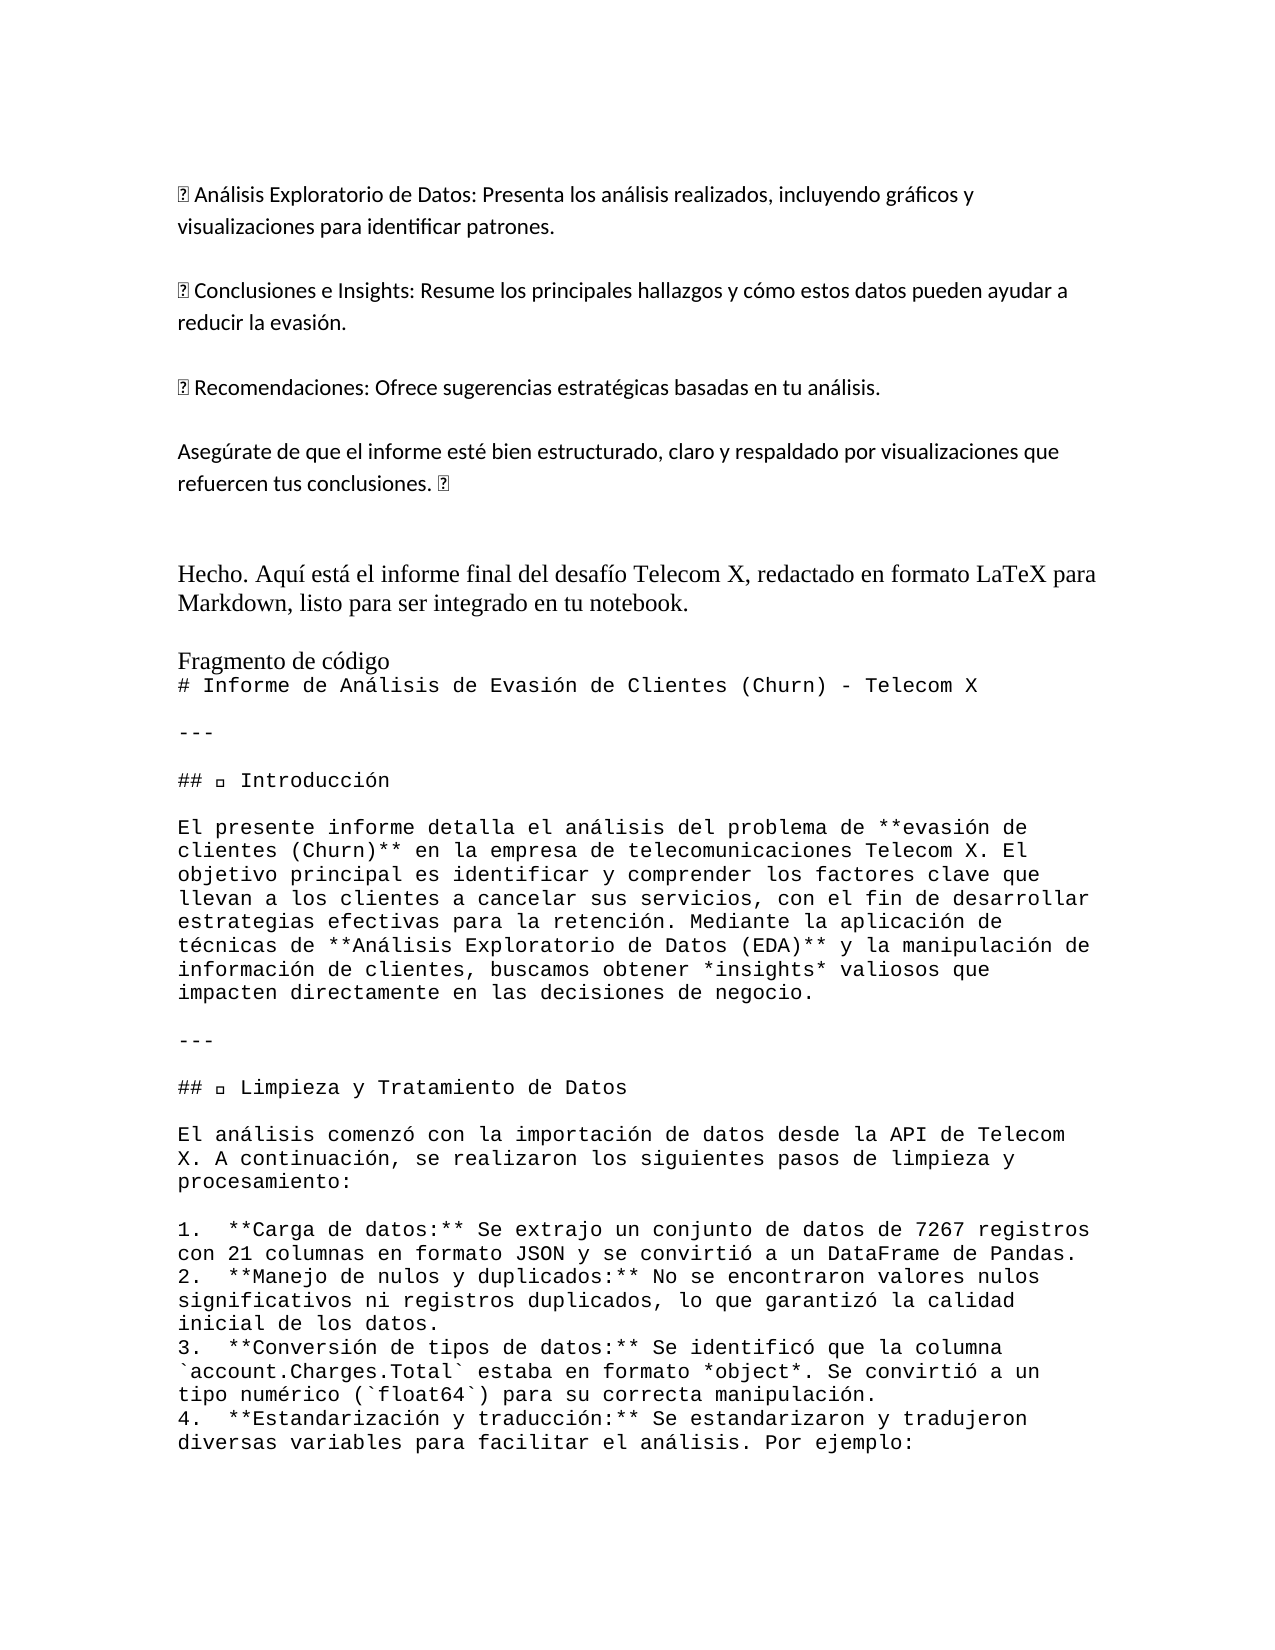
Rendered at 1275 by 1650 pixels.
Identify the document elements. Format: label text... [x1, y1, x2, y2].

text El presente informe detalla el análisis del problema de **evasión de clientes (Churn)** en la empresa de telecomunicaciones Telecom X. El objetivo principal es identificar y comprender los factores clave que llevan a los clientes a cancelar sus servicios, con el fin de desarrollar estrategias efectivas para la retención. Mediante la aplicación de técnicas de **Análisis Exploratorio de Datos (EDA)** y la manipulación de información de clientes, buscamos obtener *insights* valiosos que impacten directamente en las decisiones de negocio. [177, 817, 1098, 1006]
text Hecho. Aquí está el informe final del desafío Telecom X, redactado en formato LaTeX para Markdown, listo para ser integrado en tu notebook. [177, 531, 1098, 617]
text El análisis comenzó con la importación de datos desde la API de Telecom X. A continuación, se realizaron los siguientes pasos de limpieza y procesamiento: [177, 1124, 1098, 1195]
text Fragmento de código [177, 646, 1098, 675]
text 3. **Conversión de tipos de datos:** Se identificó que la columna `account.Charges.Total` estaba en formato *object*. Se convirtió a un tipo numérico (`float64`) para su correcta manipulación. [177, 1337, 1098, 1408]
text Asegúrate de que el informe esté bien estructurado, claro y respaldado por visualizaciones que refuercen tus conclusiones. 🚀 [177, 437, 1098, 497]
text # Informe de Análisis de Evasión de Clientes (Churn) - Telecom X [177, 675, 1098, 699]
text 🔹 Conclusiones e Insights: Resume los principales hallazgos y cómo estos datos pueden ayudar a reducir la evasión. [177, 276, 1098, 337]
text 2. **Manejo de nulos y duplicados:** No se encontraron valores nulos significativos ni registros duplicados, lo que garantizó la calidad inicial de los datos. [177, 1266, 1098, 1337]
text 🔹 Recomendaciones: Ofrece sugerencias estratégicas basadas en tu análisis. [177, 373, 1098, 401]
text 4. **Estandarización y traducción:** Se estandarizaron y tradujeron diversas variables para facilitar el análisis. Por ejemplo: [177, 1408, 1098, 1455]
text 1. **Carga de datos:** Se extrajo un conjunto de datos de 7267 registros con 21 columnas en formato JSON y se convirtió a un DataFrame de Pandas. [177, 1219, 1098, 1266]
text 🔹 Análisis Exploratorio de Datos: Presenta los análisis realizados, incluyendo gráficos y visualizaciones para identificar patrones. [177, 180, 1098, 240]
text ## 🔹 Introducción [177, 769, 1098, 793]
text --- [177, 1030, 1098, 1053]
text --- [177, 722, 1098, 746]
text ## 🔹 Limpieza y Tratamiento de Datos [177, 1077, 1098, 1101]
